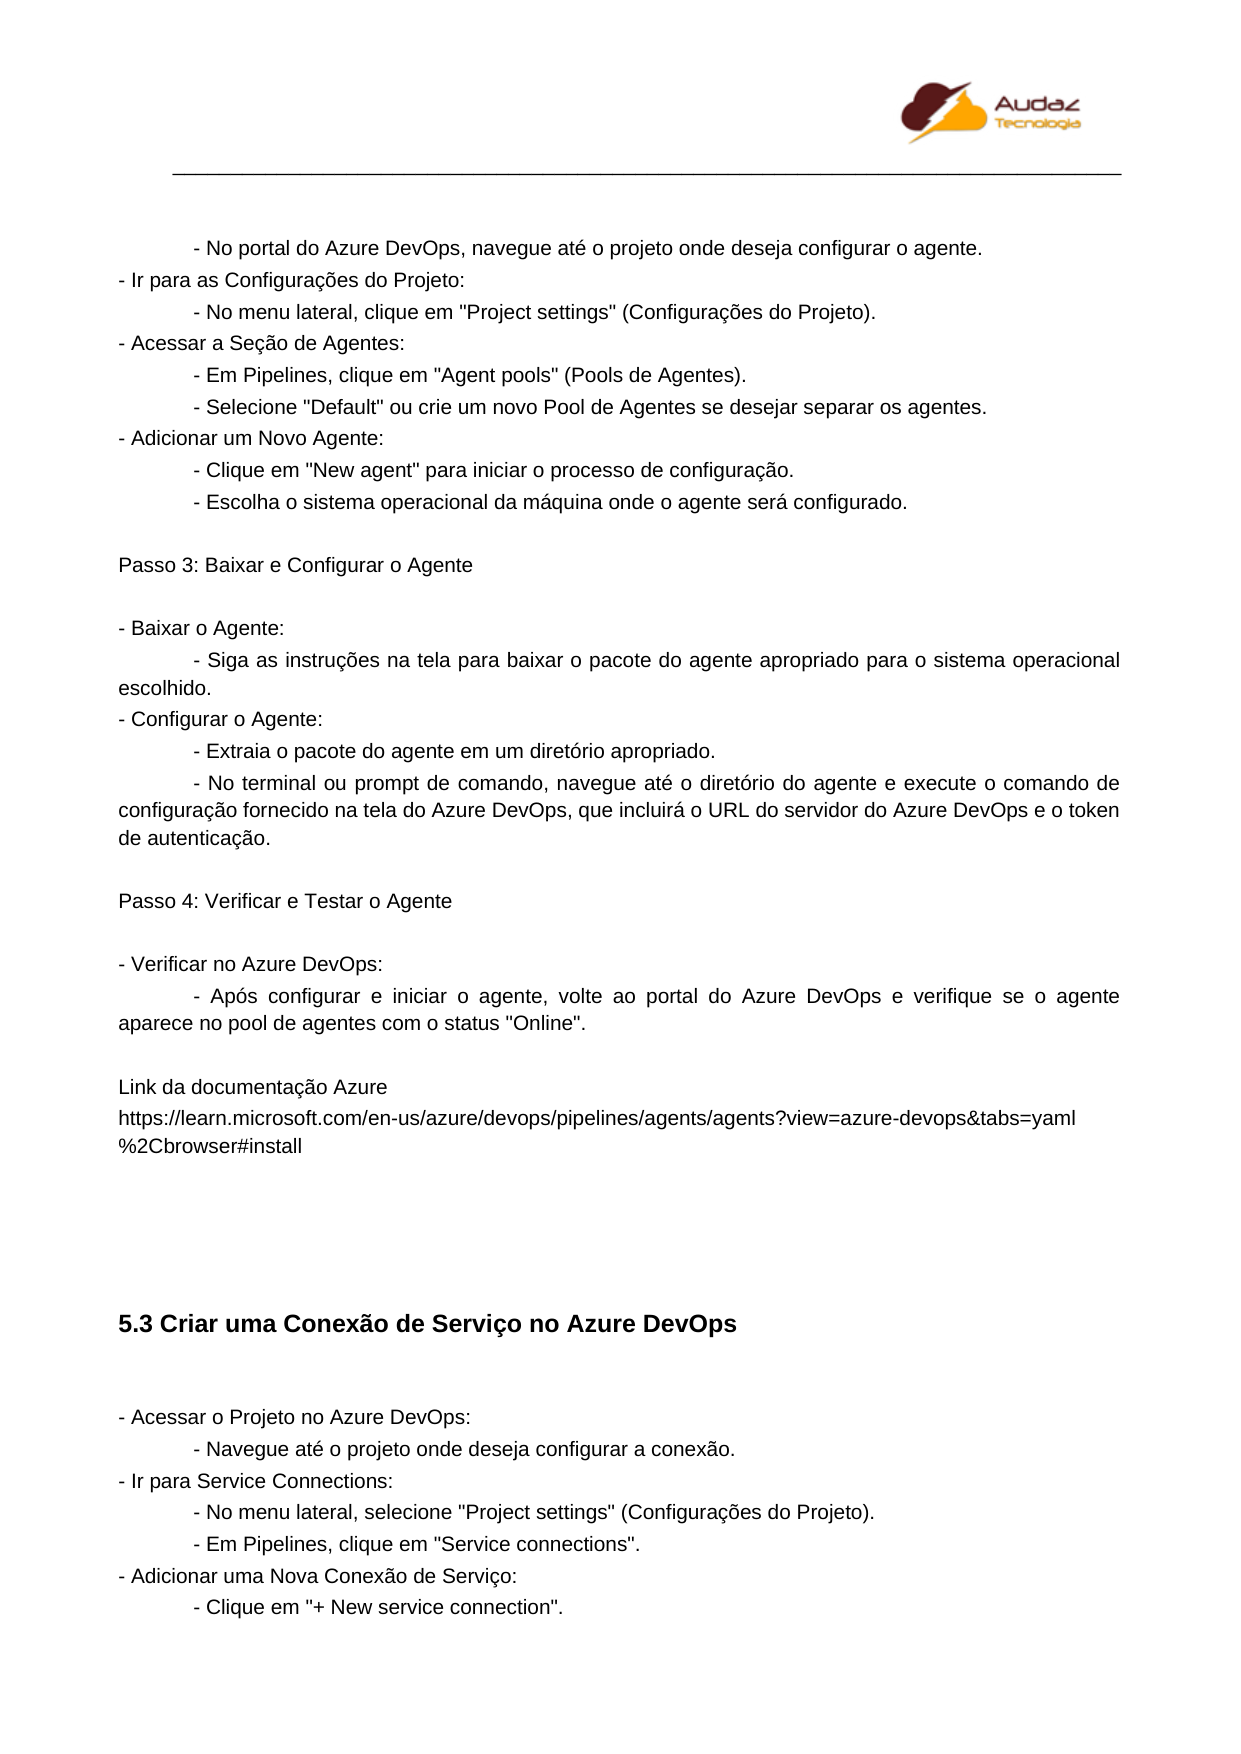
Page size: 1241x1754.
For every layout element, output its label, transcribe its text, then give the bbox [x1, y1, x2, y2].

text - Após configurar e iniciar o agente, volte ao portal do Azure DevOps e verifique se o agente aparece no pool de agentes com o status "Online". [118, 984, 1122, 1035]
text Passo 4: Verificar e Testar o Agente [118, 889, 1122, 913]
text - Baixar o Agente: [118, 616, 1122, 640]
text - Verificar no Azure DevOps: [118, 952, 1122, 976]
text - Siga as instruções na tela para baixar o pacote do agente apropriado para o sistema operacional escolhido. [118, 648, 1122, 699]
text - Ir para as Configurações do Projeto: [118, 268, 1122, 292]
text - Extraia o pacote do agente em um diretório apropriado. [118, 739, 1122, 763]
text - Adicionar um Novo Agente: [118, 426, 1122, 450]
text Passo 3: Baixar e Configurar o Agente [118, 553, 1122, 577]
text - Clique em "New agent" para iniciar o processo de configuração. [118, 458, 1122, 482]
text - Ir para Service Connections: [118, 1468, 1122, 1492]
text - Configurar o Agente: [118, 707, 1122, 731]
text - Clique em "+ New service connection". [118, 1595, 1122, 1619]
text - No menu lateral, selecione "Project settings" (Configurações do Projeto). [118, 1500, 1122, 1524]
subtitle 5.3 Criar uma Conexão de Serviço no Azure DevOps [118, 1309, 1122, 1337]
text https://learn.microsoft.com/en-us/azure/devops/pipelines/agents/agents?view=azure-devops&tabs=yaml%2Cbrowser#install [118, 1106, 1122, 1158]
text - Acessar a Seção de Agentes: [118, 331, 1122, 355]
text - Em Pipelines, clique em "Agent pools" (Pools de Agentes). [118, 363, 1122, 387]
text - No portal do Azure DevOps, navegue até o projeto onde deseja configurar o agente. [118, 236, 1122, 260]
text - No terminal ou prompt de comando, navegue até o diretório do agente e execute o comando de configuração fornecido na tela do Azure DevOps, que incluirá o URL do servidor do Azure DevOps e o token de autenticação. [118, 770, 1122, 849]
text - Em Pipelines, clique em "Service connections". [118, 1532, 1122, 1556]
text - Selecione "Default" ou crie um novo Pool de Agentes se desejar separar os agentes. [118, 394, 1122, 418]
text - Navegue até o projeto onde deseja configurar a conexão. [118, 1437, 1122, 1461]
text - Acessar o Projeto no Azure DevOps: [118, 1405, 1122, 1429]
text - Adicionar uma Nova Conexão de Serviço: [118, 1563, 1122, 1587]
text - No menu lateral, clique em "Project settings" (Configurações do Projeto). [118, 299, 1122, 323]
text - Escolha o sistema operacional da máquina onde o agente será configurado. [118, 489, 1122, 513]
picture [878, 75, 1104, 152]
text Link da documentação Azure [118, 1074, 1122, 1098]
